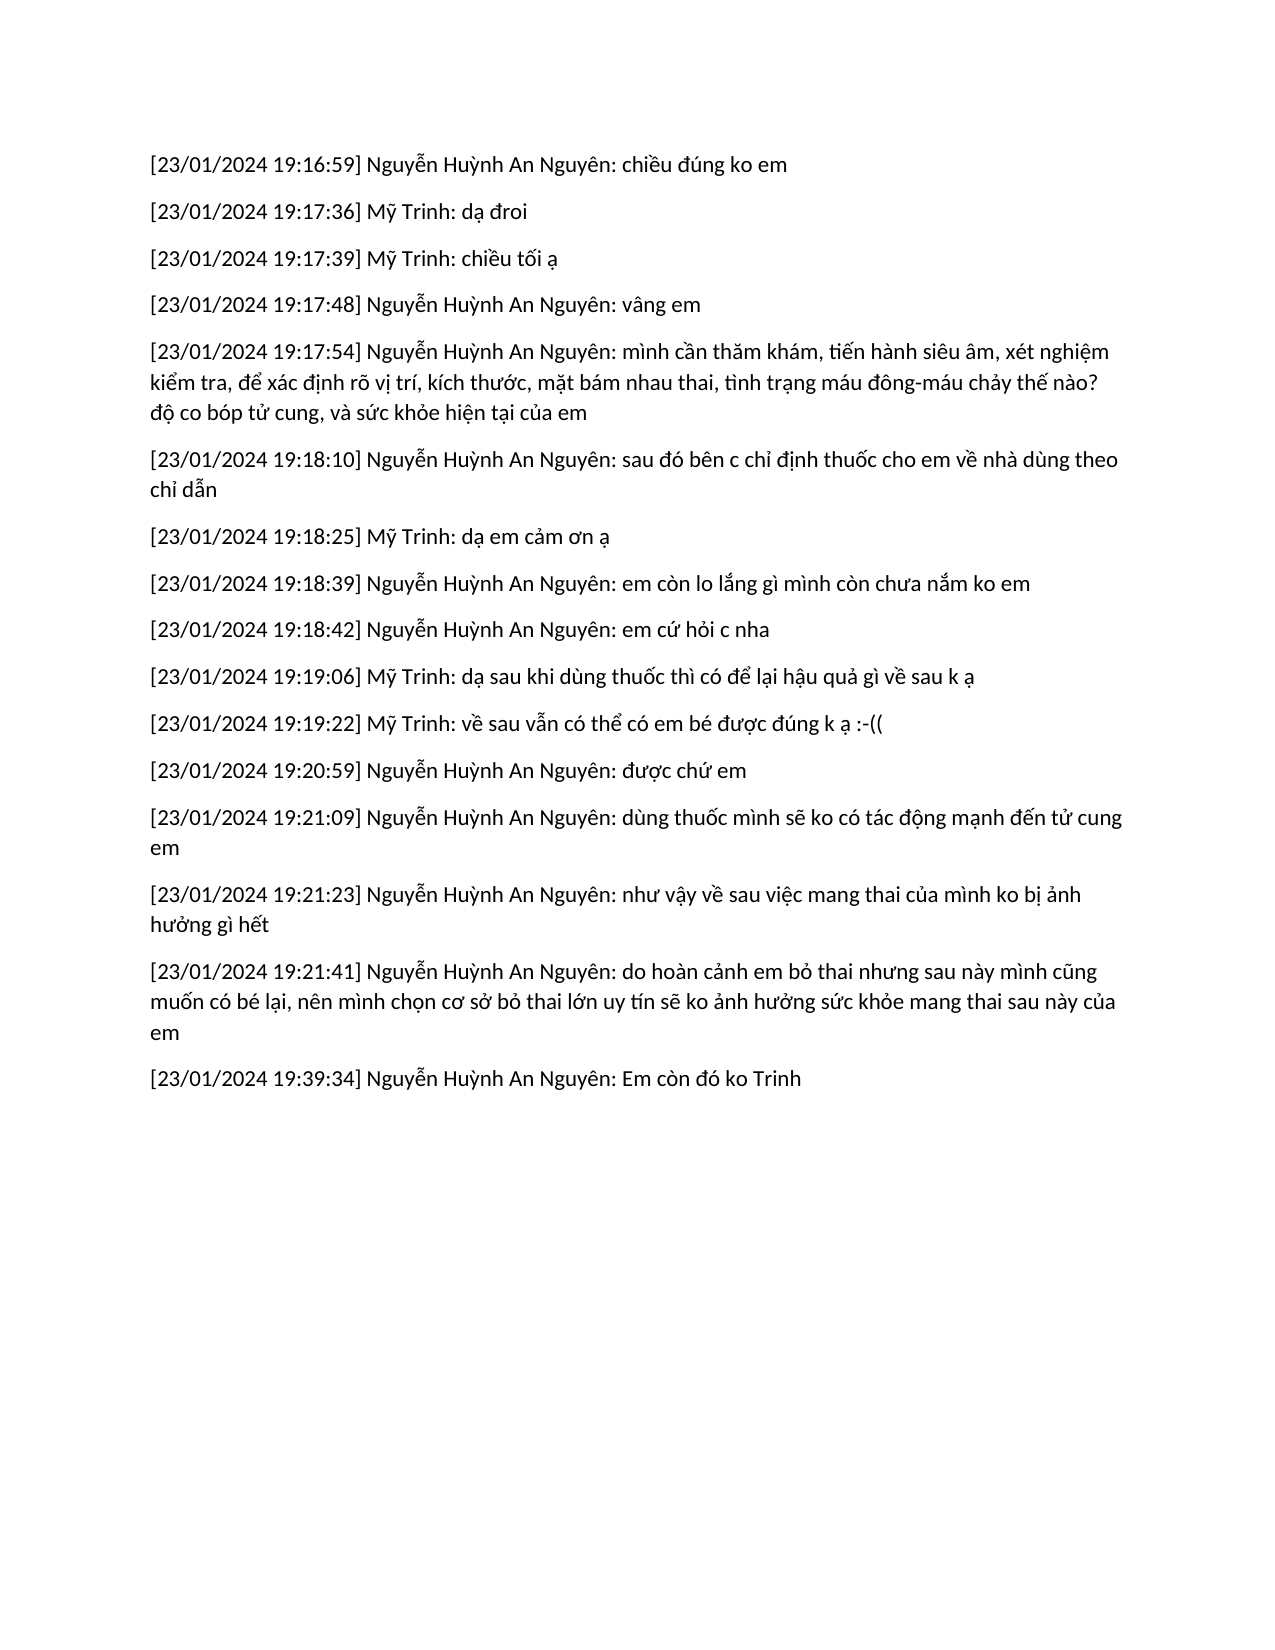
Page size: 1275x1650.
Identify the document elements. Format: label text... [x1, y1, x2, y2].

text [23/01/2024 19:17:48] Nguyễn Huỳnh An Nguyên: vâng em [150, 291, 1125, 319]
text [23/01/2024 19:17:54] Nguyễn Huỳnh An Nguyên: mình cần thăm khám, tiến hành siêu âm, xét nghiệm kiểm tra, để xác định rõ vị trí, kích thước, mặt bám nhau thai, tình trạng máu đông-máu chảy thế nào? độ co bóp tử cung, và sức khỏe hiện tại của em [150, 337, 1125, 426]
text [23/01/2024 19:18:25] Mỹ Trinh: dạ em cảm ơn ạ [150, 522, 1125, 550]
text [23/01/2024 19:19:06] Mỹ Trinh: dạ sau khi dùng thuốc thì có để lại hậu quả gì về sau k ạ [150, 662, 1125, 691]
text [23/01/2024 19:21:09] Nguyễn Huỳnh An Nguyên: dùng thuốc mình sẽ ko có tác động mạnh đến tử cung em [150, 803, 1125, 861]
text [23/01/2024 19:16:59] Nguyễn Huỳnh An Nguyên: chiều đúng ko em [150, 150, 1125, 178]
text [23/01/2024 19:18:42] Nguyễn Huỳnh An Nguyên: em cứ hỏi c nha [150, 616, 1125, 644]
text [23/01/2024 19:21:41] Nguyễn Huỳnh An Nguyên: do hoàn cảnh em bỏ thai nhưng sau này mình cũng muốn có bé lại, nên mình chọn cơ sở bỏ thai lớn uy tín sẽ ko ảnh hưởng sức khỏe mang thai sau này của em [150, 957, 1125, 1046]
text [23/01/2024 19:39:34] Nguyễn Huỳnh An Nguyên: Em còn đó ko Trinh [150, 1064, 1125, 1093]
text [23/01/2024 19:17:39] Mỹ Trinh: chiều tối ạ [150, 244, 1125, 272]
text [23/01/2024 19:21:23] Nguyễn Huỳnh An Nguyên: như vậy về sau việc mang thai của mình ko bị ảnh hưởng gì hết [150, 880, 1125, 938]
text [23/01/2024 19:20:59] Nguyễn Huỳnh An Nguyên: được chứ em [150, 756, 1125, 784]
text [23/01/2024 19:18:10] Nguyễn Huỳnh An Nguyên: sau đó bên c chỉ định thuốc cho em về nhà dùng theo chỉ dẫn [150, 445, 1125, 503]
text [23/01/2024 19:17:36] Mỹ Trinh: dạ đroi [150, 197, 1125, 225]
text [23/01/2024 19:18:39] Nguyễn Huỳnh An Nguyên: em còn lo lắng gì mình còn chưa nắm ko em [150, 569, 1125, 597]
text [23/01/2024 19:19:22] Mỹ Trinh: về sau vẫn có thể có em bé được đúng k ạ :-(( [150, 709, 1125, 737]
